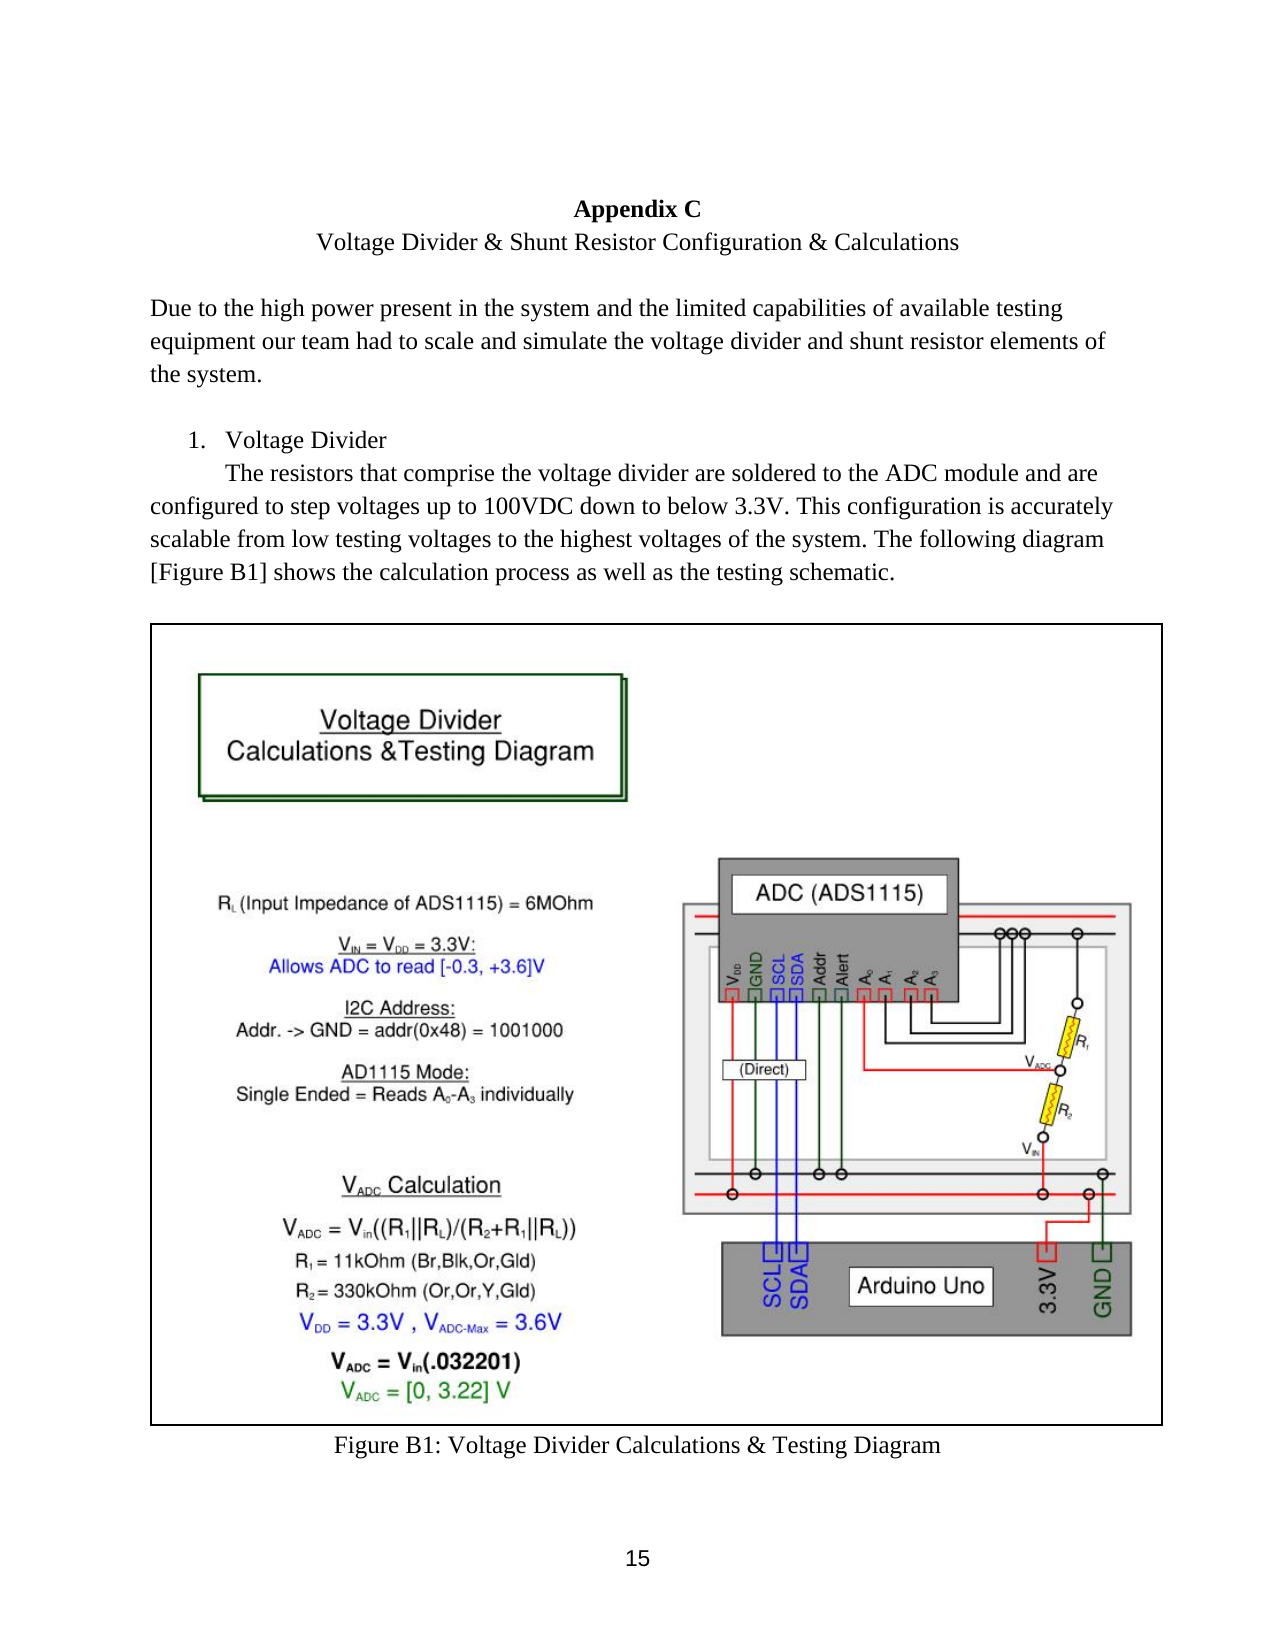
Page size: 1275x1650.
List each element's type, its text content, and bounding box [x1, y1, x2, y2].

list Voltage Divider [187, 425, 1125, 454]
text Due to the high power present in the system and the limited capabilities of available testing equipment our team had to scale and simulate the voltage divider and shunt resistor elements of the system. [150, 293, 1125, 388]
text The resistors that comprise the voltage divider are soldered to the ADC module and are configured to step voltages up to 100VDC down to below 3.3V. This configuration is accurately scalable from low testing voltages to the highest voltages of the system. The following diagram [Figure B1] shows the calculation process as well as the testing schematic. [150, 458, 1125, 586]
text Appendix C [150, 194, 1125, 223]
picture [152, 625, 1161, 1424]
text Figure B1: Voltage Divider Calculations & Testing Diagram [150, 1430, 1125, 1459]
text Voltage Divider & Shunt Resistor Configuration & Calculations [150, 227, 1125, 256]
